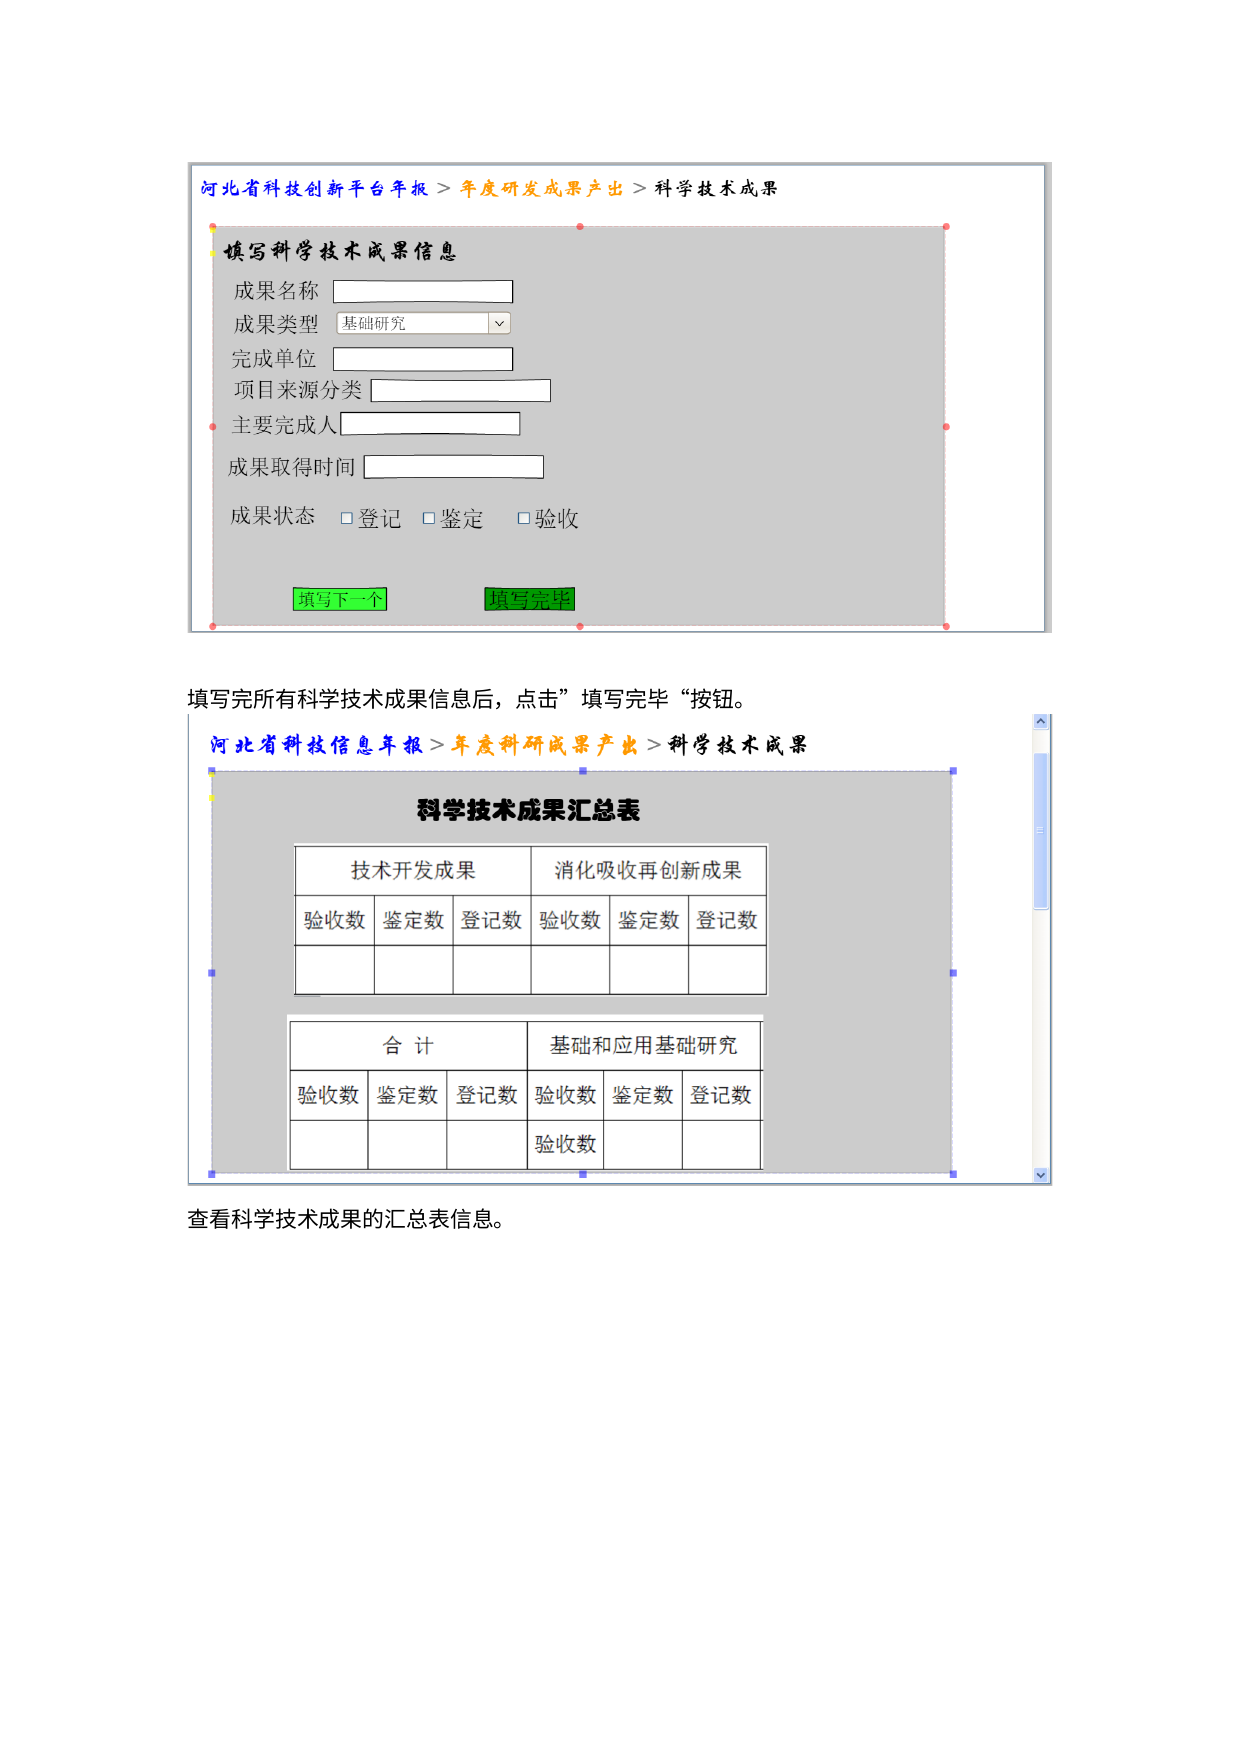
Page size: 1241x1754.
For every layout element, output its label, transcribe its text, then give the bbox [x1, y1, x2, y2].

picture [187, 714, 1053, 1186]
picture [187, 162, 1052, 633]
list 查看科学技术成果的汇总表信息。 [187, 1202, 1053, 1234]
list 填写完所有科学技术成果信息后，点击”填写完毕“按钮。 [187, 682, 1053, 714]
